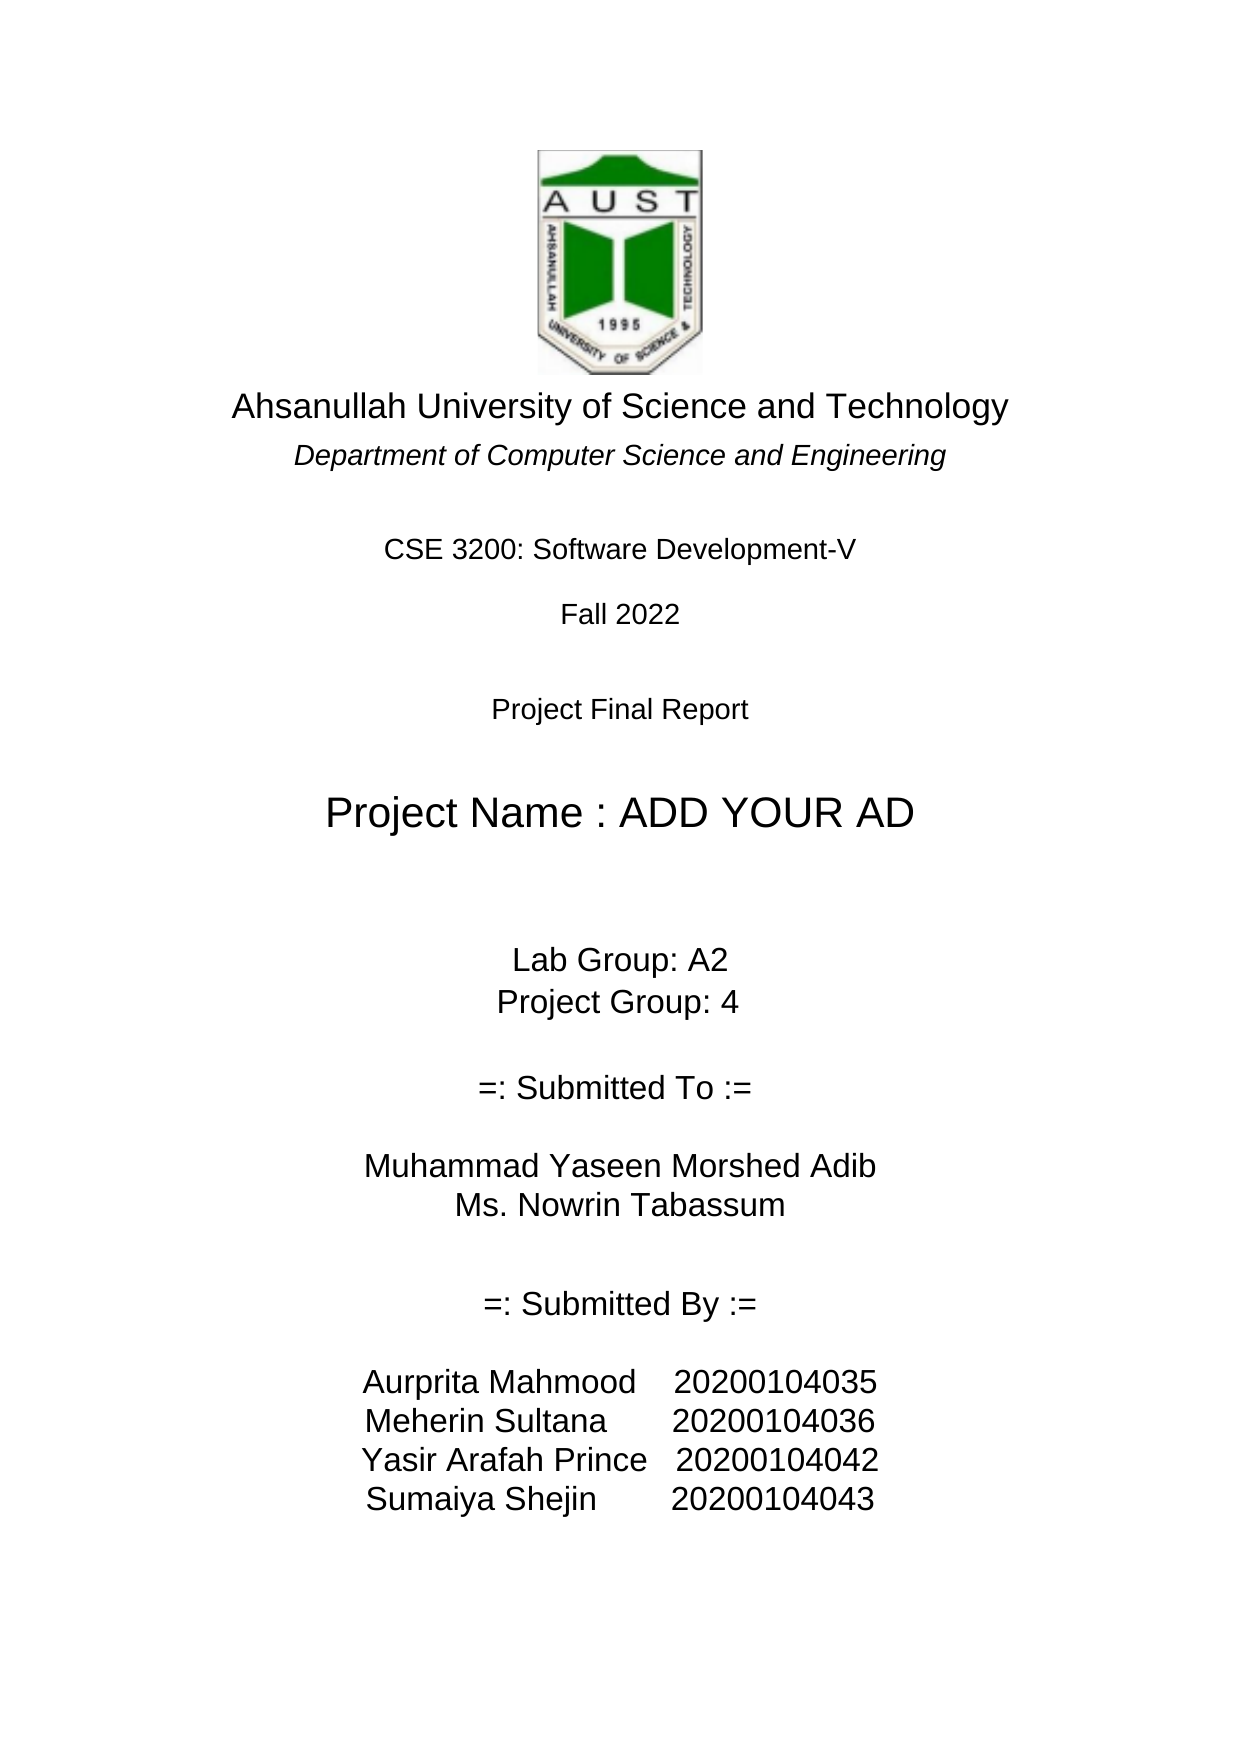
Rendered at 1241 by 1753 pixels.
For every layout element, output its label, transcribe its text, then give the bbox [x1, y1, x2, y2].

text CSE 3200: Software Development-V [150, 532, 1090, 565]
text Sumaiya Shejin 20200104043 [150, 1479, 1090, 1518]
text Meherin Sultana 20200104036 [150, 1401, 1090, 1440]
text Muhammad Yaseen Morshed Adib [150, 1146, 1090, 1184]
text Lab Group: A2 [150, 940, 1090, 978]
picture [537, 150, 703, 375]
text Fall 2022 [150, 597, 1090, 631]
text Project Final Report [150, 692, 1090, 726]
text Yasir Arafah Prince 20200104042 [150, 1440, 1090, 1479]
text =: Submitted To := [422, 1068, 1090, 1106]
text =: Submitted By := [150, 1284, 1090, 1323]
text Project Group: 4 [422, 982, 1090, 1021]
text Department of Computer Science and Engineering [162, 438, 1079, 472]
text Project Name : ADD YOUR AD [150, 787, 1090, 836]
text Ms. Nowrin Tabassum [150, 1185, 1090, 1223]
text Aurprita Mahmood 20200104035 [150, 1362, 1090, 1401]
text Ahsanullah University of Science and Technology [162, 385, 1079, 426]
